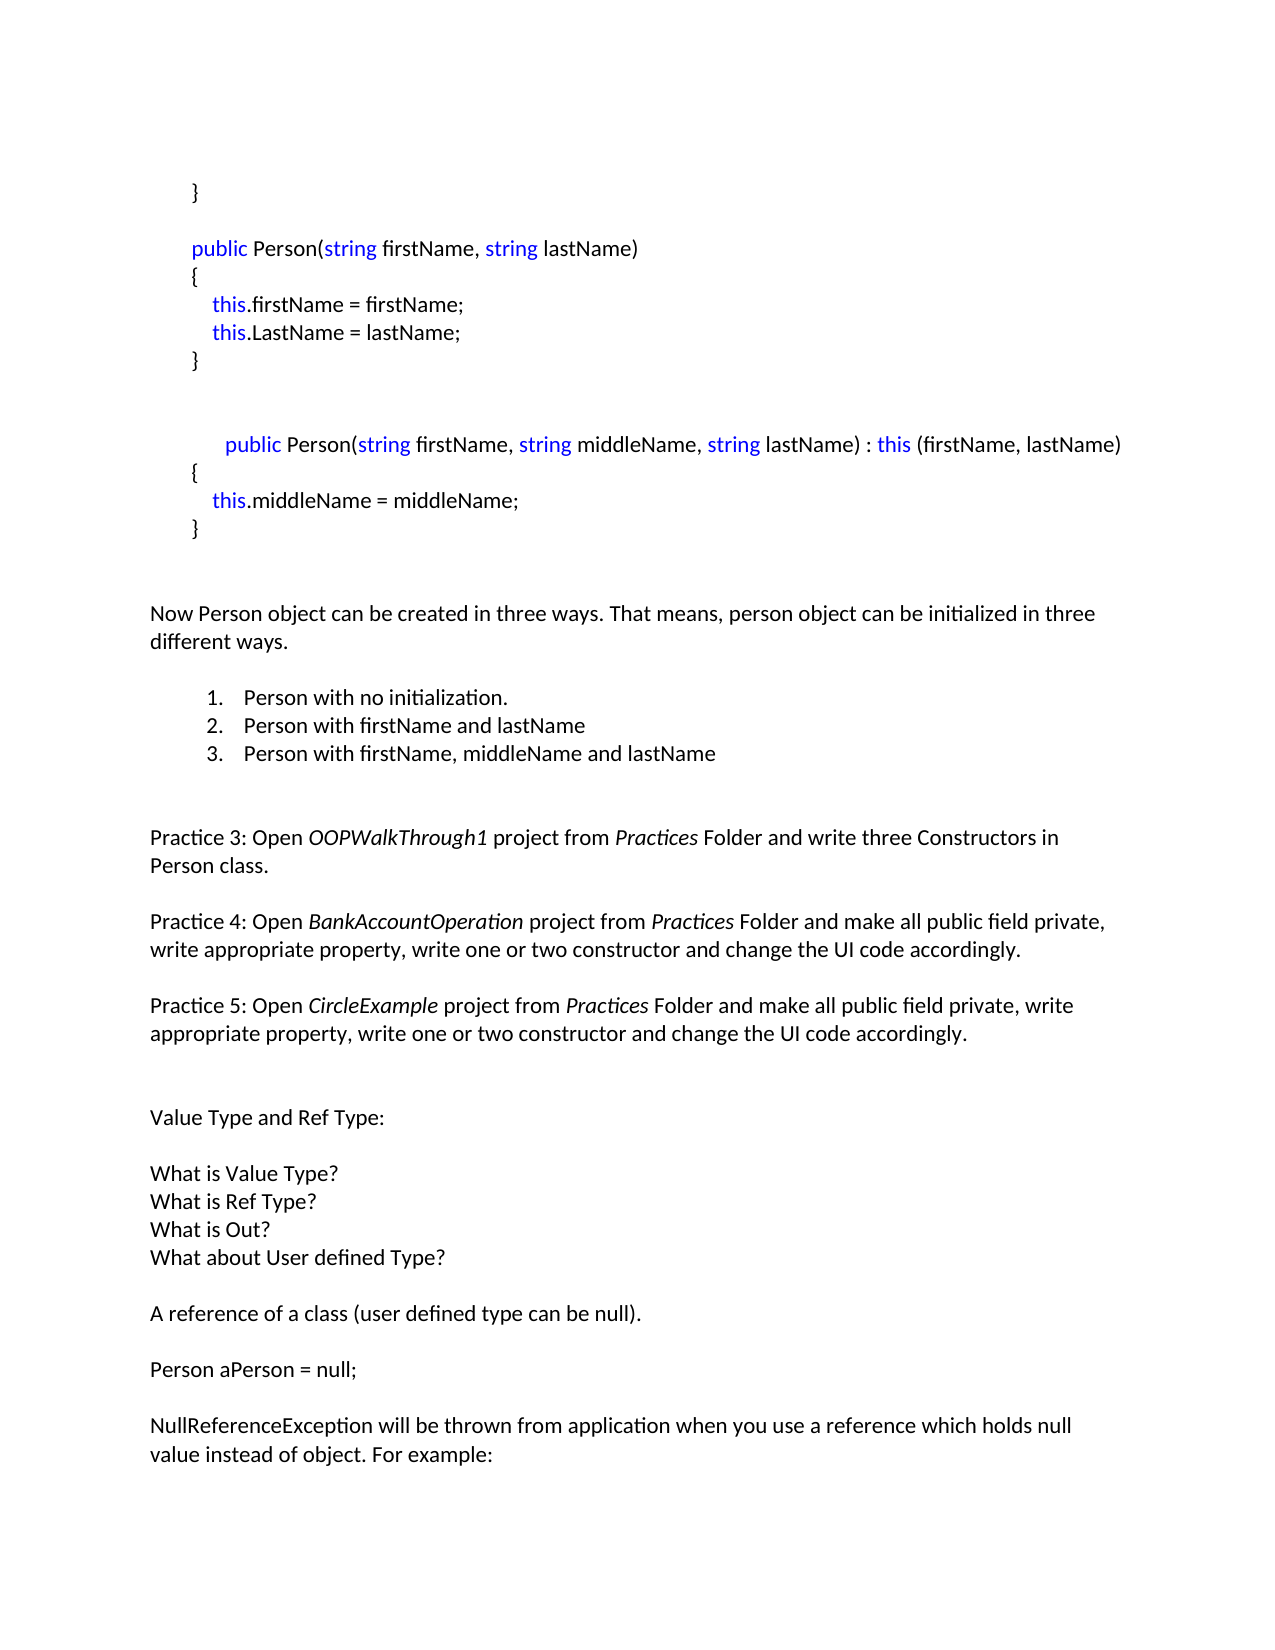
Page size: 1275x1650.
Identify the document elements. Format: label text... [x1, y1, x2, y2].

text } [150, 514, 1125, 542]
text Now Person object can be created in three ways. That means, person object can be initialized in three different ways. [150, 571, 1125, 655]
text } [150, 178, 1125, 206]
text NullReferenceException will be thrown from application when you use a reference which holds null value instead of object. For example: [150, 1412, 1125, 1468]
text public Person(string firstName, string lastName) [150, 234, 1125, 262]
text } [150, 346, 1125, 374]
text Value Type and Ref Type: [150, 1103, 1125, 1131]
list Person with firstName and lastName [206, 711, 1125, 739]
text Practice 3: Open OOPWalkThrough1 project from Practices Folder and write three Constructors in Person class. [150, 823, 1125, 879]
text this.middleName = middleName; [150, 486, 1125, 514]
text Person aPerson = null; [150, 1356, 1125, 1384]
text What is Ref Type? [150, 1187, 1125, 1216]
text Practice 4: Open BankAccountOperation project from Practices Folder and make all public field private, write appropriate property, write one or two constructor and change the UI code accordingly. [150, 907, 1125, 963]
text this.LastName = lastName; [150, 318, 1125, 346]
text this.firstName = firstName; [150, 290, 1125, 318]
text A reference of a class (user defined type can be null). [150, 1299, 1125, 1328]
list Person with firstName, middleName and lastName [206, 739, 1125, 767]
text Practice 5: Open CircleExample project from Practices Folder and make all public field private, write appropriate property, write one or two constructor and change the UI code accordingly. [150, 991, 1125, 1047]
text What about User defined Type? [150, 1243, 1125, 1272]
text What is Value Type? [150, 1159, 1125, 1187]
text { [150, 262, 1125, 290]
text public Person(string firstName, string middleName, string lastName) : this (firstName, lastName) [225, 430, 1125, 458]
list Person with no initialization. [206, 683, 1125, 711]
text What is Out? [150, 1216, 1125, 1243]
text { [150, 458, 1125, 486]
